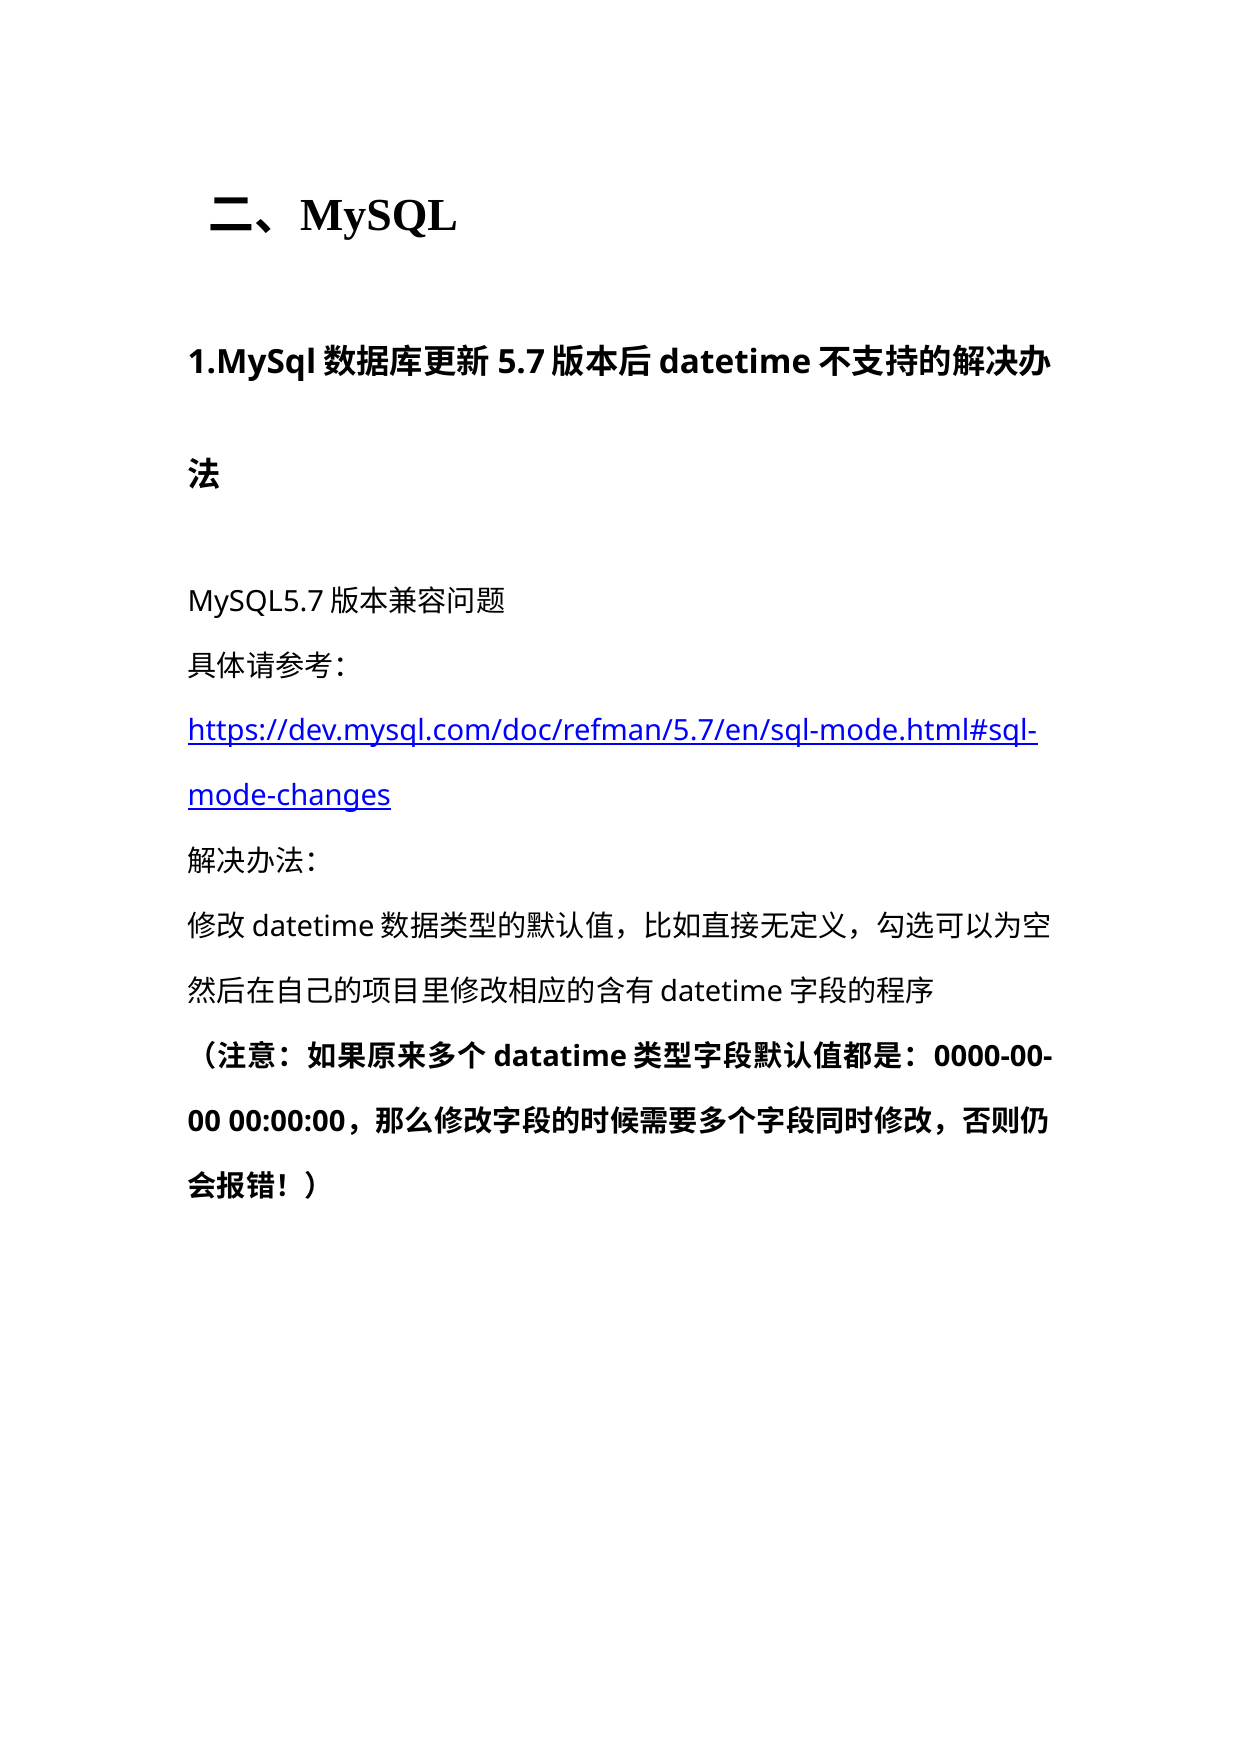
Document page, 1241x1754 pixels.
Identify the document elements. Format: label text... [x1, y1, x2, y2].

text 解决办法： [187, 827, 1053, 892]
text MySQL5.7版本兼容问题 [187, 567, 1053, 632]
text 具体请参考： [187, 632, 1053, 697]
text 然后在自己的项目里修改相应的含有datetime字段的程序 [187, 957, 1053, 1022]
text 修改datetime数据类型的默认值，比如直接无定义，勾选可以为空 [187, 892, 1053, 957]
text （注意：如果原来多个datatime类型字段默认值都是：0000-00-00 00:00:00，那么修改字段的时候需要多个字段同时修改，否则仍会报错！） [187, 1022, 1053, 1217]
text 二、MySQL [208, 162, 1032, 259]
text 1.MySql数据库更新5.7版本后datetime不支持的解决办法 [187, 327, 1053, 504]
text https://dev.mysql.com/doc/refman/5.7/en/sql-mode.html#sql-mode-changes [187, 697, 1053, 827]
